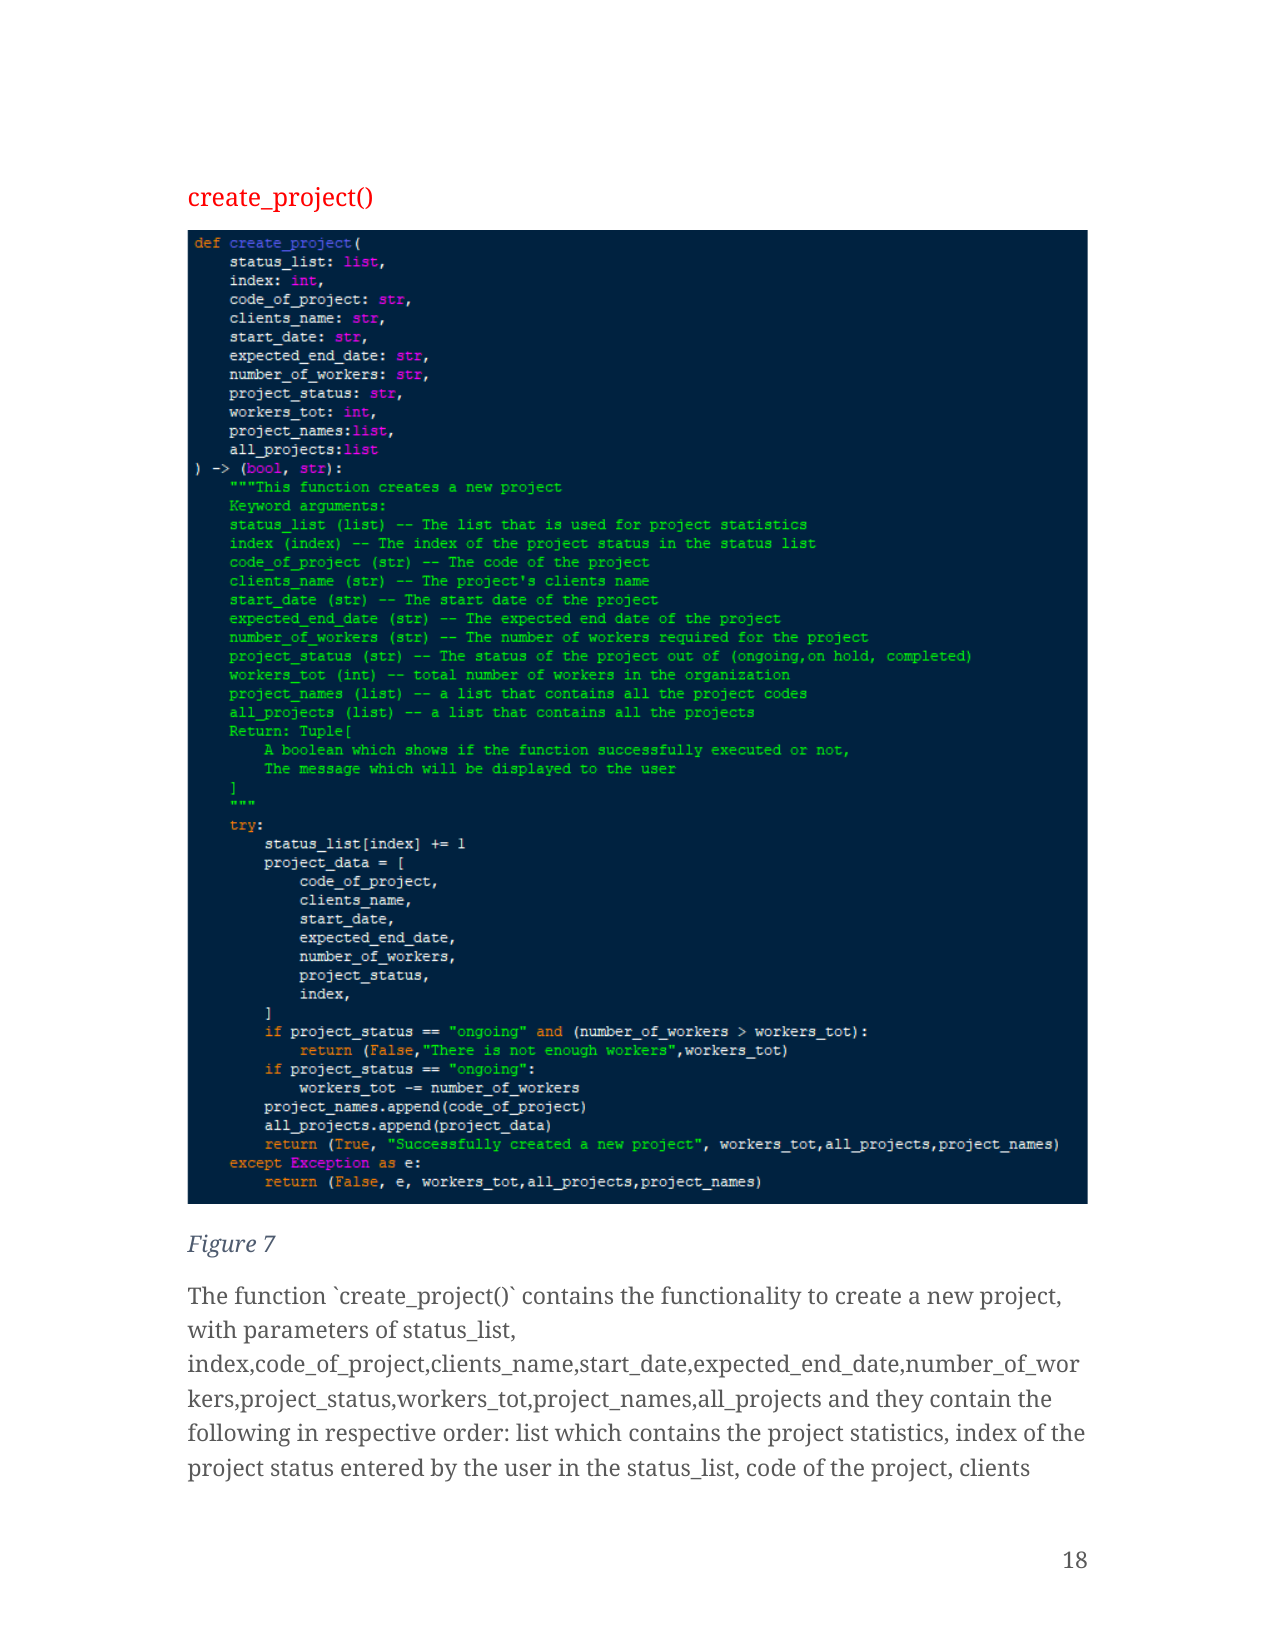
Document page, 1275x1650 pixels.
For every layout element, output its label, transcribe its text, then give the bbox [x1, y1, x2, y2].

subtitle create_project() [187, 180, 1087, 214]
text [187, 1280, 1087, 1483]
picture [187, 230, 1088, 1204]
